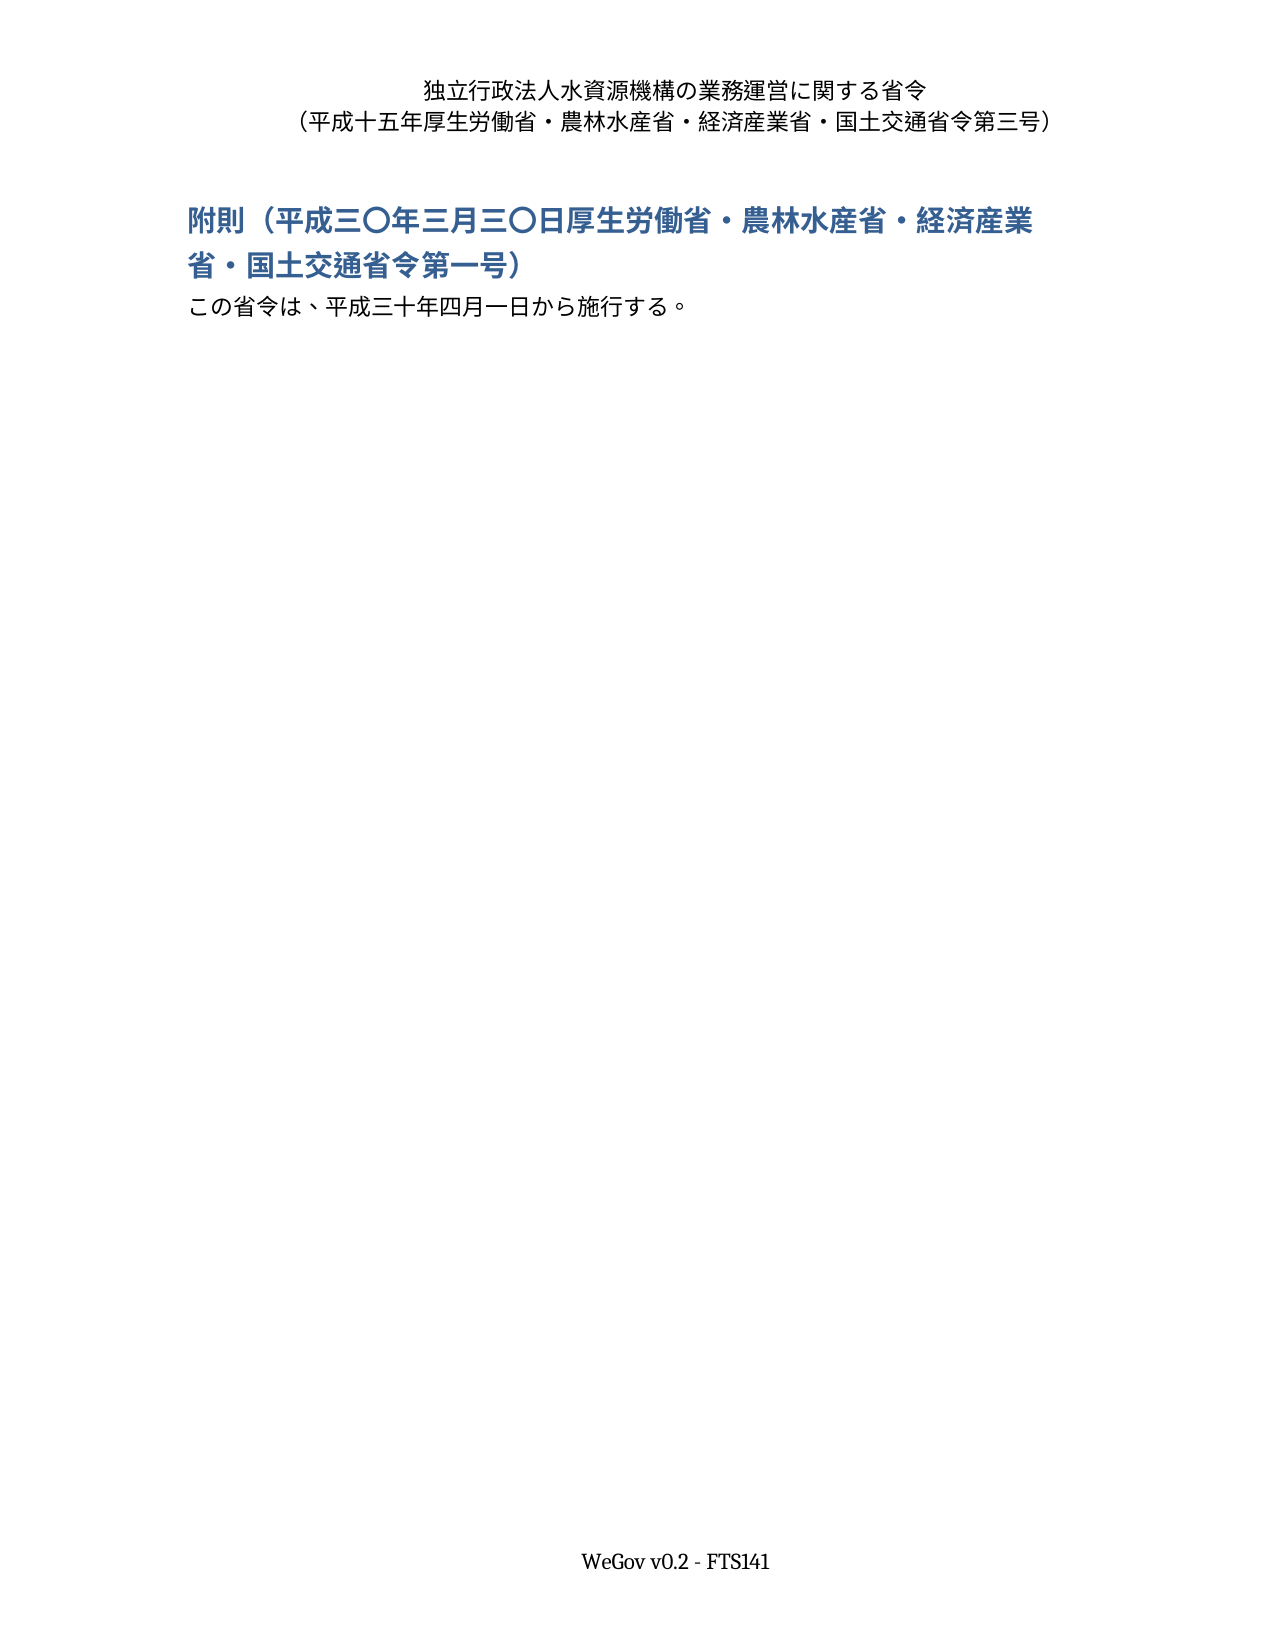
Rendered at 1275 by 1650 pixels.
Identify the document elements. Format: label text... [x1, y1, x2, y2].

subtitle 附則（平成三〇年三月三〇日厚生労働省・農林水産省・経済産業省・国土交通省令第一号） [187, 200, 1087, 285]
text この省令は、平成三十年四月一日から施行する。 [187, 291, 1087, 322]
